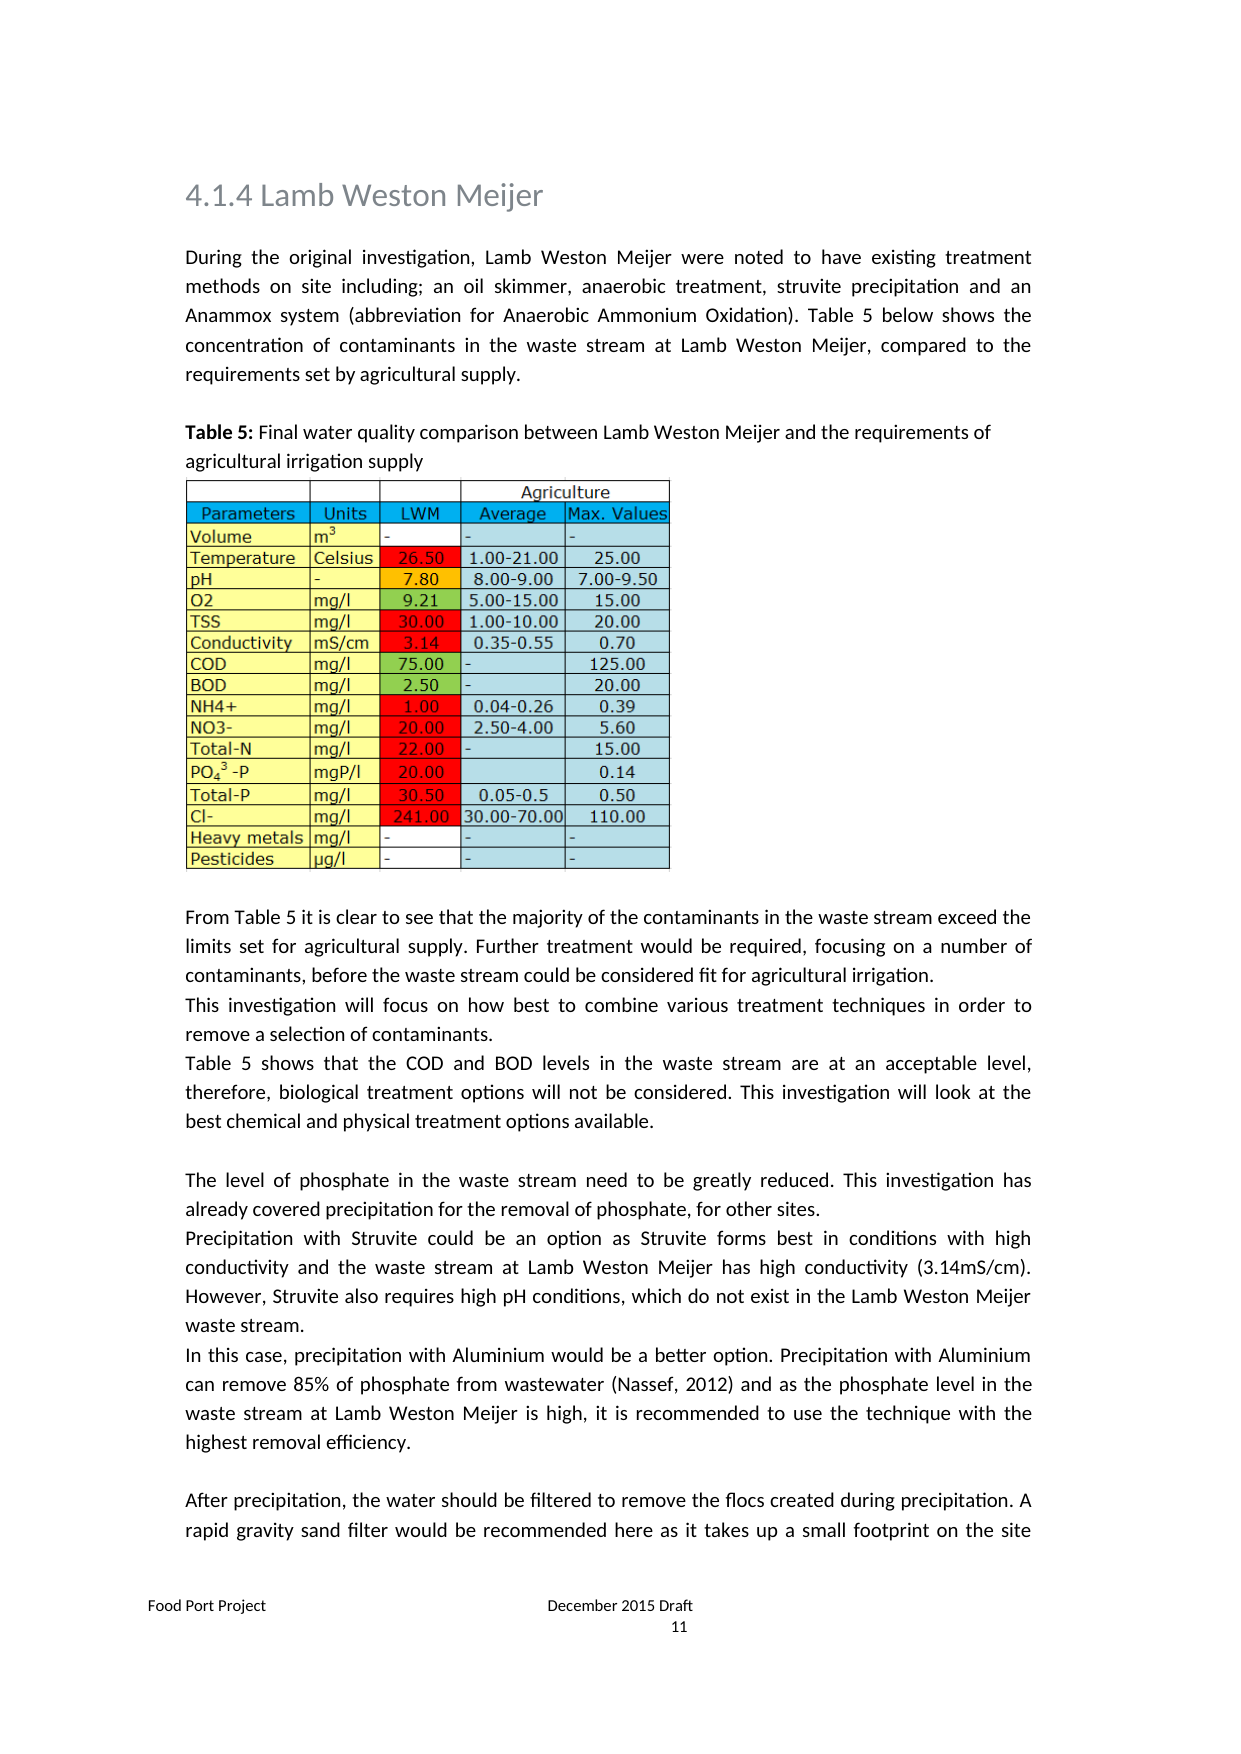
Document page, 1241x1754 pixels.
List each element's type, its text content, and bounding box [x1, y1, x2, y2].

list The level of phosphate in the waste stream need to be greatly reduced. This investigation has already covered precipitation for the removal of phosphate, for other sites. [185, 1167, 1033, 1221]
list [185, 1488, 1033, 1542]
list From Table 5 it is clear to see that the majority of the contaminants in the waste stream exceed the limits set for agricultural supply. Further treatment would be required, focusing on a number of contaminants, before the waste stream could be considered fit for agricultural irrigation. [185, 904, 1033, 988]
list Table 5 shows that the COD and BOD levels in the waste stream are at an acceptable level, therefore, biological treatment options will not be considered. This investigation will look at the best chemical and physical treatment options available. [185, 1050, 1033, 1134]
list Precipitation with Struvite could be an option as Struvite forms best in conditions with high conductivity and the waste stream at Lamb Weston Meijer has high conductivity (3.14mS/cm). However, Struvite also requires high pH conditions, which do not exist in the Lamb Weston Meijer waste stream. [185, 1225, 1033, 1338]
list In this case, precipitation with Aluminium would be a better option. Precipitation with Aluminium can remove 85% of phosphate from wastewater (Nassef, 2012) and as the phosphate level in the waste stream at Lamb Weston Meijer is high, it is recommended to use the technique with the highest removal efficiency. [185, 1342, 1033, 1455]
list Table 5: Final water quality comparison between Lamb Weston Meijer and the requirements of agricultural irrigation supply [185, 419, 1033, 474]
list During the original investigation, Lamb Weston Meijer were noted to have existing treatment methods on site including; an oil skimmer, anaerobic treatment, struvite precipitation and an Anammox system (abbreviation for Anaerobic Ammonium Oxidation). Table 5 below shows the concentration of contaminants in the waste stream at Lamb Weston Meijer, compared to the requirements set by agricultural supply. [185, 244, 1033, 386]
picture [185, 477, 672, 872]
list This investigation will focus on how best to combine various treatment techniques in order to remove a selection of contaminants. [185, 992, 1033, 1046]
text 4.1.4 Lamb Weston Meijer [185, 174, 1033, 215]
